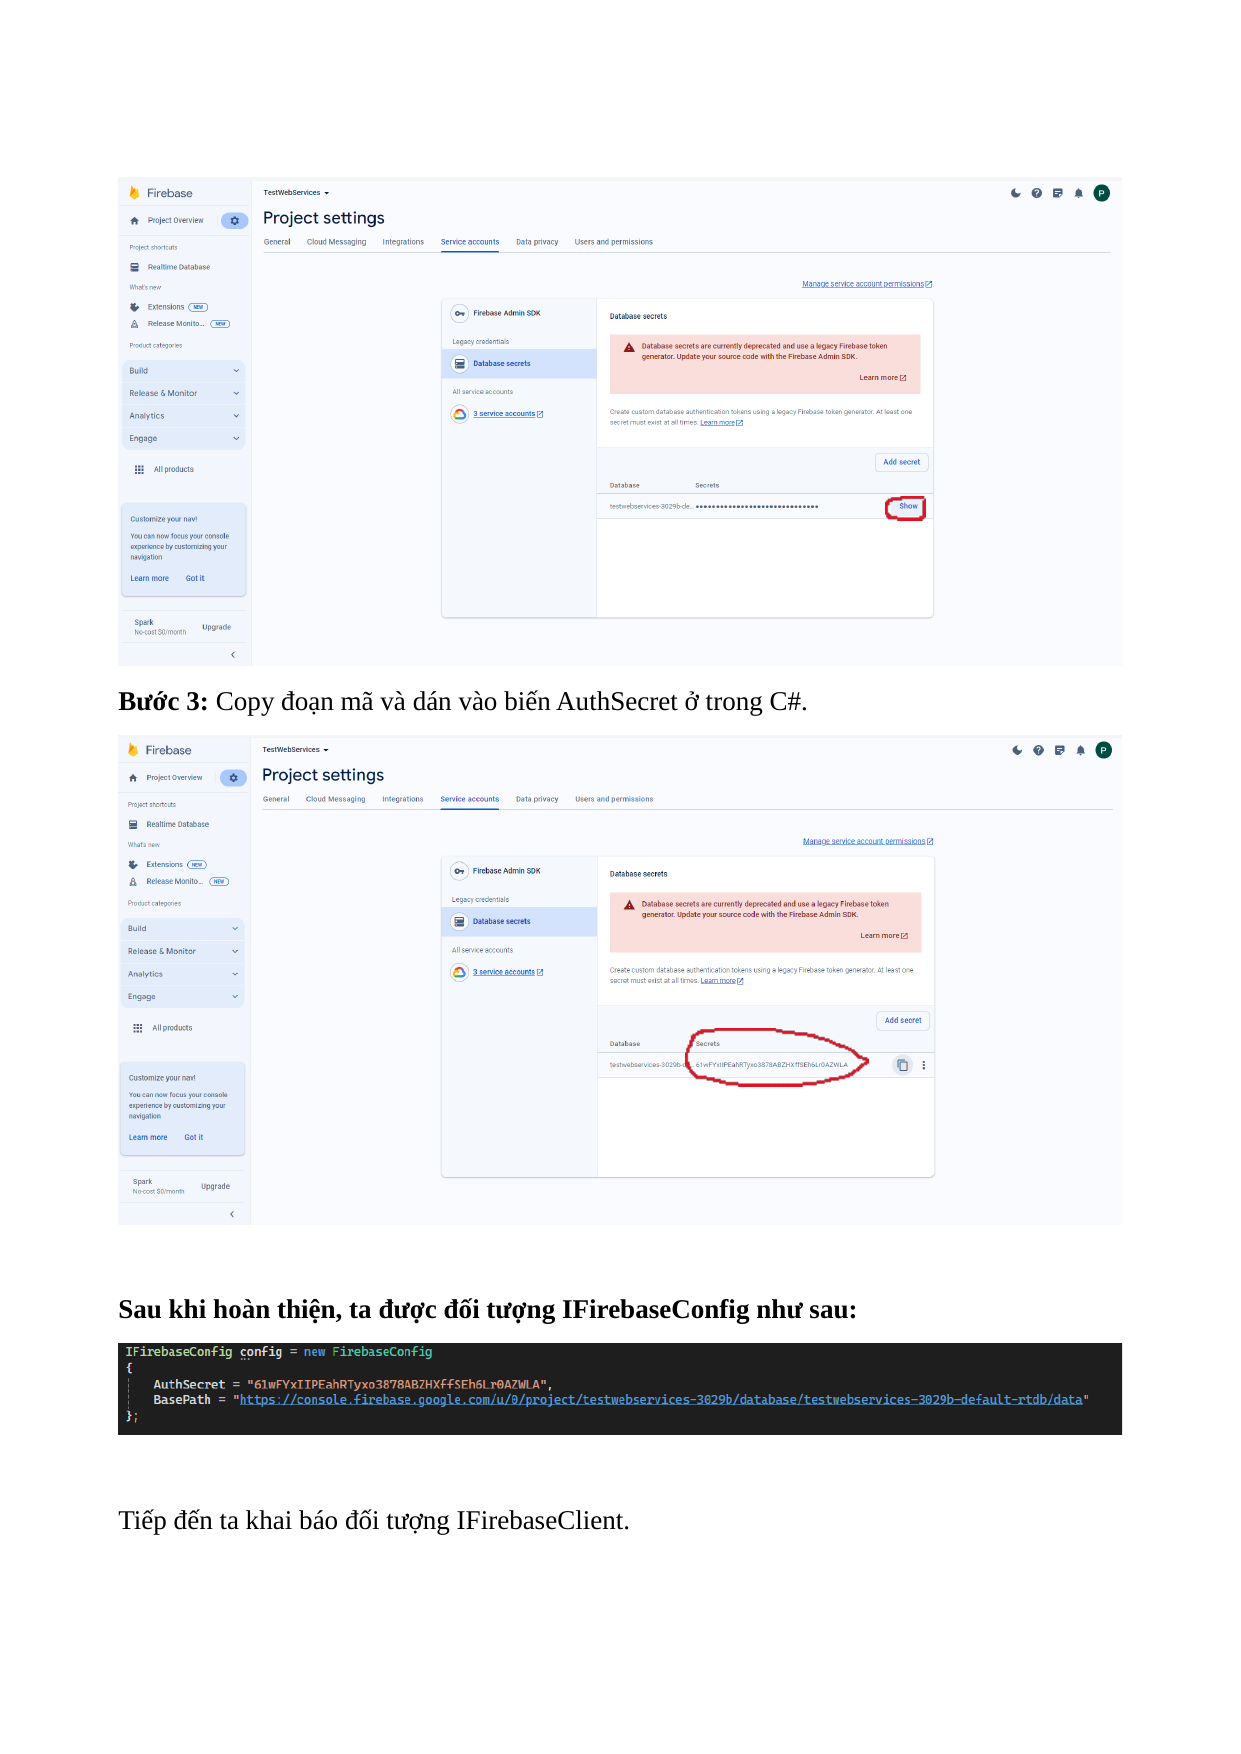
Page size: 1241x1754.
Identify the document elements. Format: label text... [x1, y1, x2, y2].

text Tiếp đến ta khai báo đối tượng IFirebaseClient. [118, 1504, 1122, 1535]
picture [118, 1343, 1123, 1435]
text Sau khi hoàn thiện, ta được đối tượng IFirebaseConfig như sau: [118, 1294, 1122, 1325]
picture [118, 177, 1123, 666]
picture [118, 735, 1123, 1225]
text Bước 3: Copy đoạn mã và dán vào biến AuthSecret ở trong C#. [118, 685, 1122, 716]
